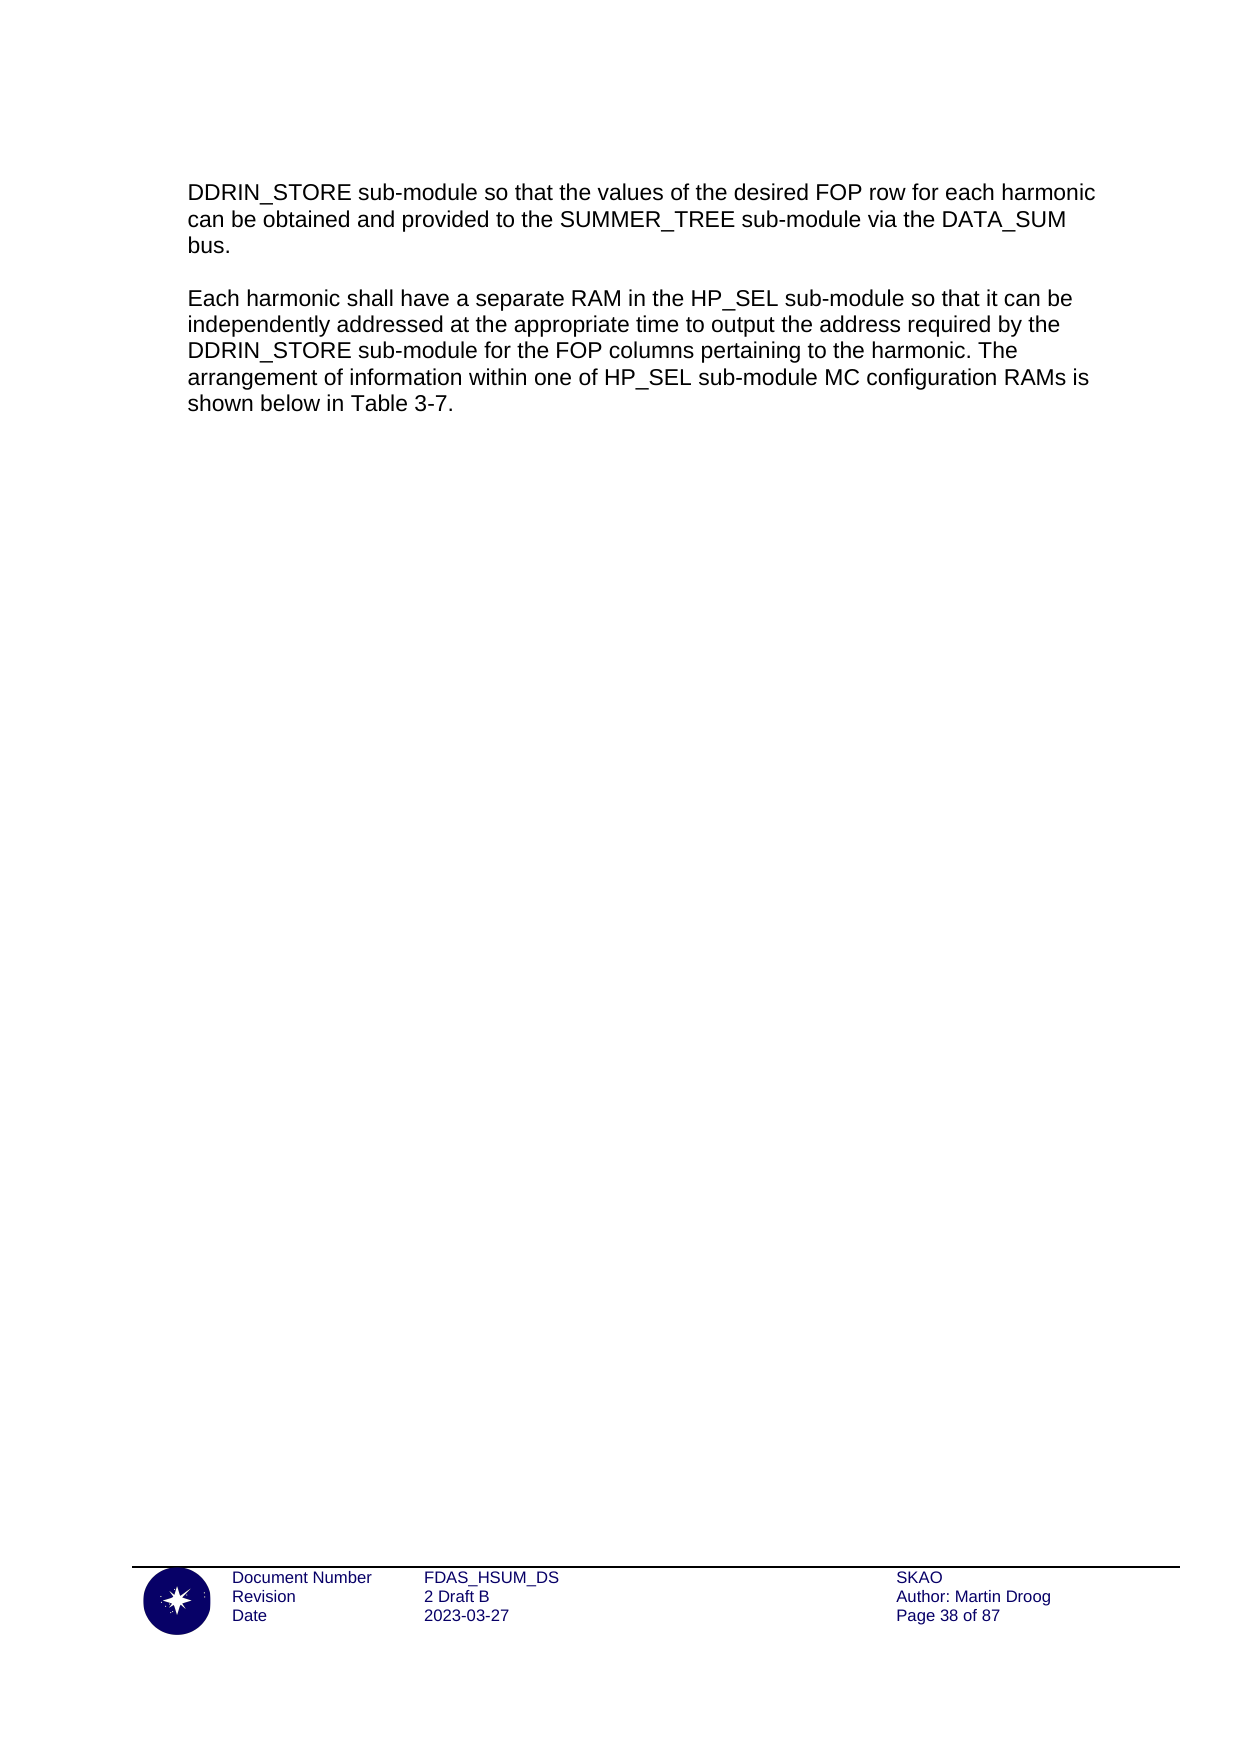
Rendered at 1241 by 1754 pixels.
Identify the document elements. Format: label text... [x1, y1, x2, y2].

picture [143, 1567, 211, 1635]
text Each harmonic shall have a separate RAM in the HP_SEL sub-module so that it can be independently addressed at the appropriate time to output the address required by the DDRIN_STORE sub-module for the FOP columns pertaining to the harmonic. The arrangement of information within one of HP_SEL sub-module MC configuration RAMs is shown below in Table 3-7. [187, 284, 1107, 416]
